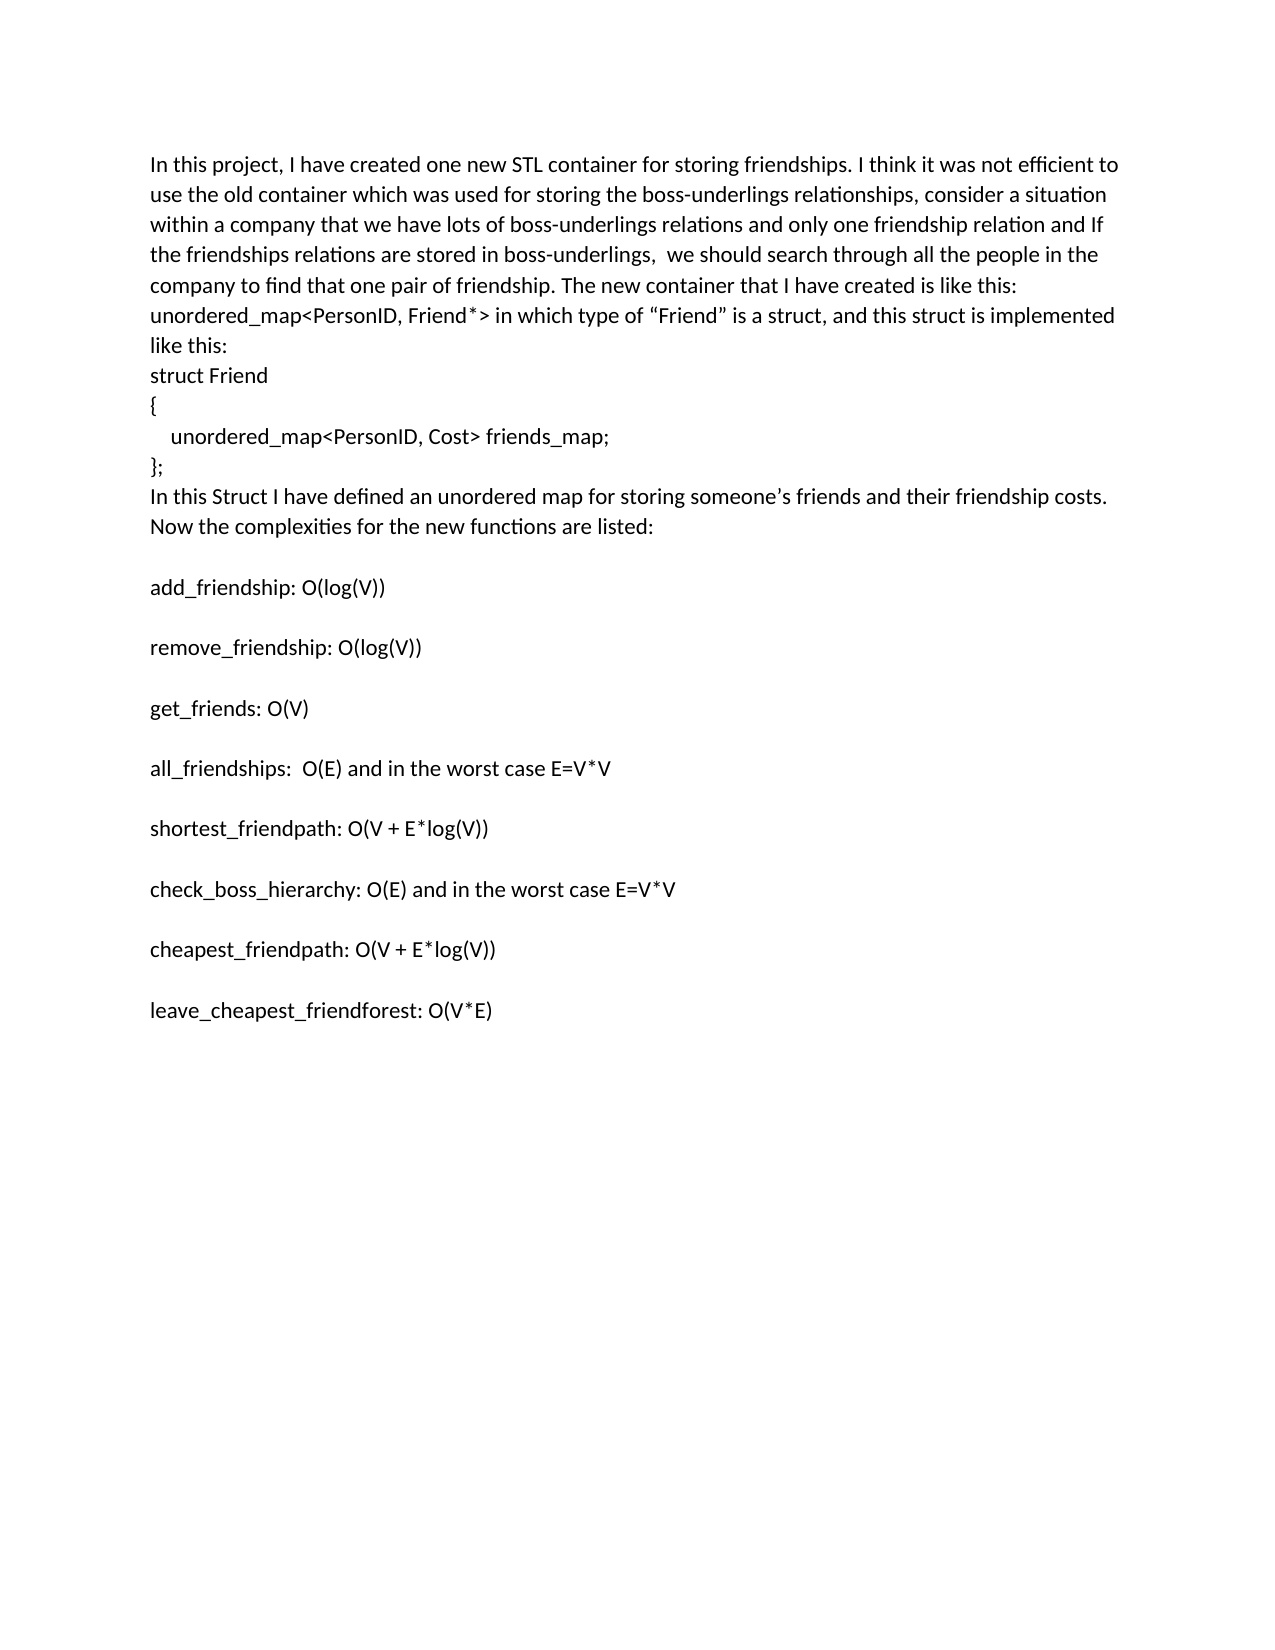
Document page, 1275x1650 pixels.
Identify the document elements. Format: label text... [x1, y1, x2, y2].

text struct Friend [150, 361, 1125, 389]
text remove_friendship: O(log(V)) [150, 633, 1125, 661]
text check_boss_hierarchy: O(E) and in the worst case E=V*V [150, 875, 1125, 903]
text In this Struct I have defined an unordered map for storing someone’s friends and their friendship costs. Now the complexities for the new functions are listed: [150, 482, 1125, 571]
text leave_cheapest_friendforest: O(V*E) [150, 996, 1125, 1024]
text add_friendship: O(log(V)) [150, 573, 1125, 631]
text { [150, 392, 1125, 420]
text In this project, I have created one new STL container for storing friendships. I think it was not efficient to use the old container which was used for storing the boss-underlings relationships, consider a situation within a company that we have lots of boss-underlings relations and only one friendship relation and If the friendships relations are stored in boss-underlings, we should search through all the people in the company to find that one pair of friendship. The new container that I have created is like this: unordered_map<PersonID, Friend*> in which type of “Friend” is a struct, and this struct is implemented like this: [150, 150, 1125, 359]
text }; [150, 452, 1125, 480]
text all_friendships: O(E) and in the worst case E=V*V [150, 754, 1125, 782]
text unordered_map<PersonID, Cost> friends_map; [150, 422, 1125, 450]
text get_friends: O(V) [150, 694, 1125, 722]
text shortest_friendpath: O(V + E*log(V)) [150, 814, 1125, 843]
text cheapest_friendpath: O(V + E*log(V)) [150, 935, 1125, 963]
